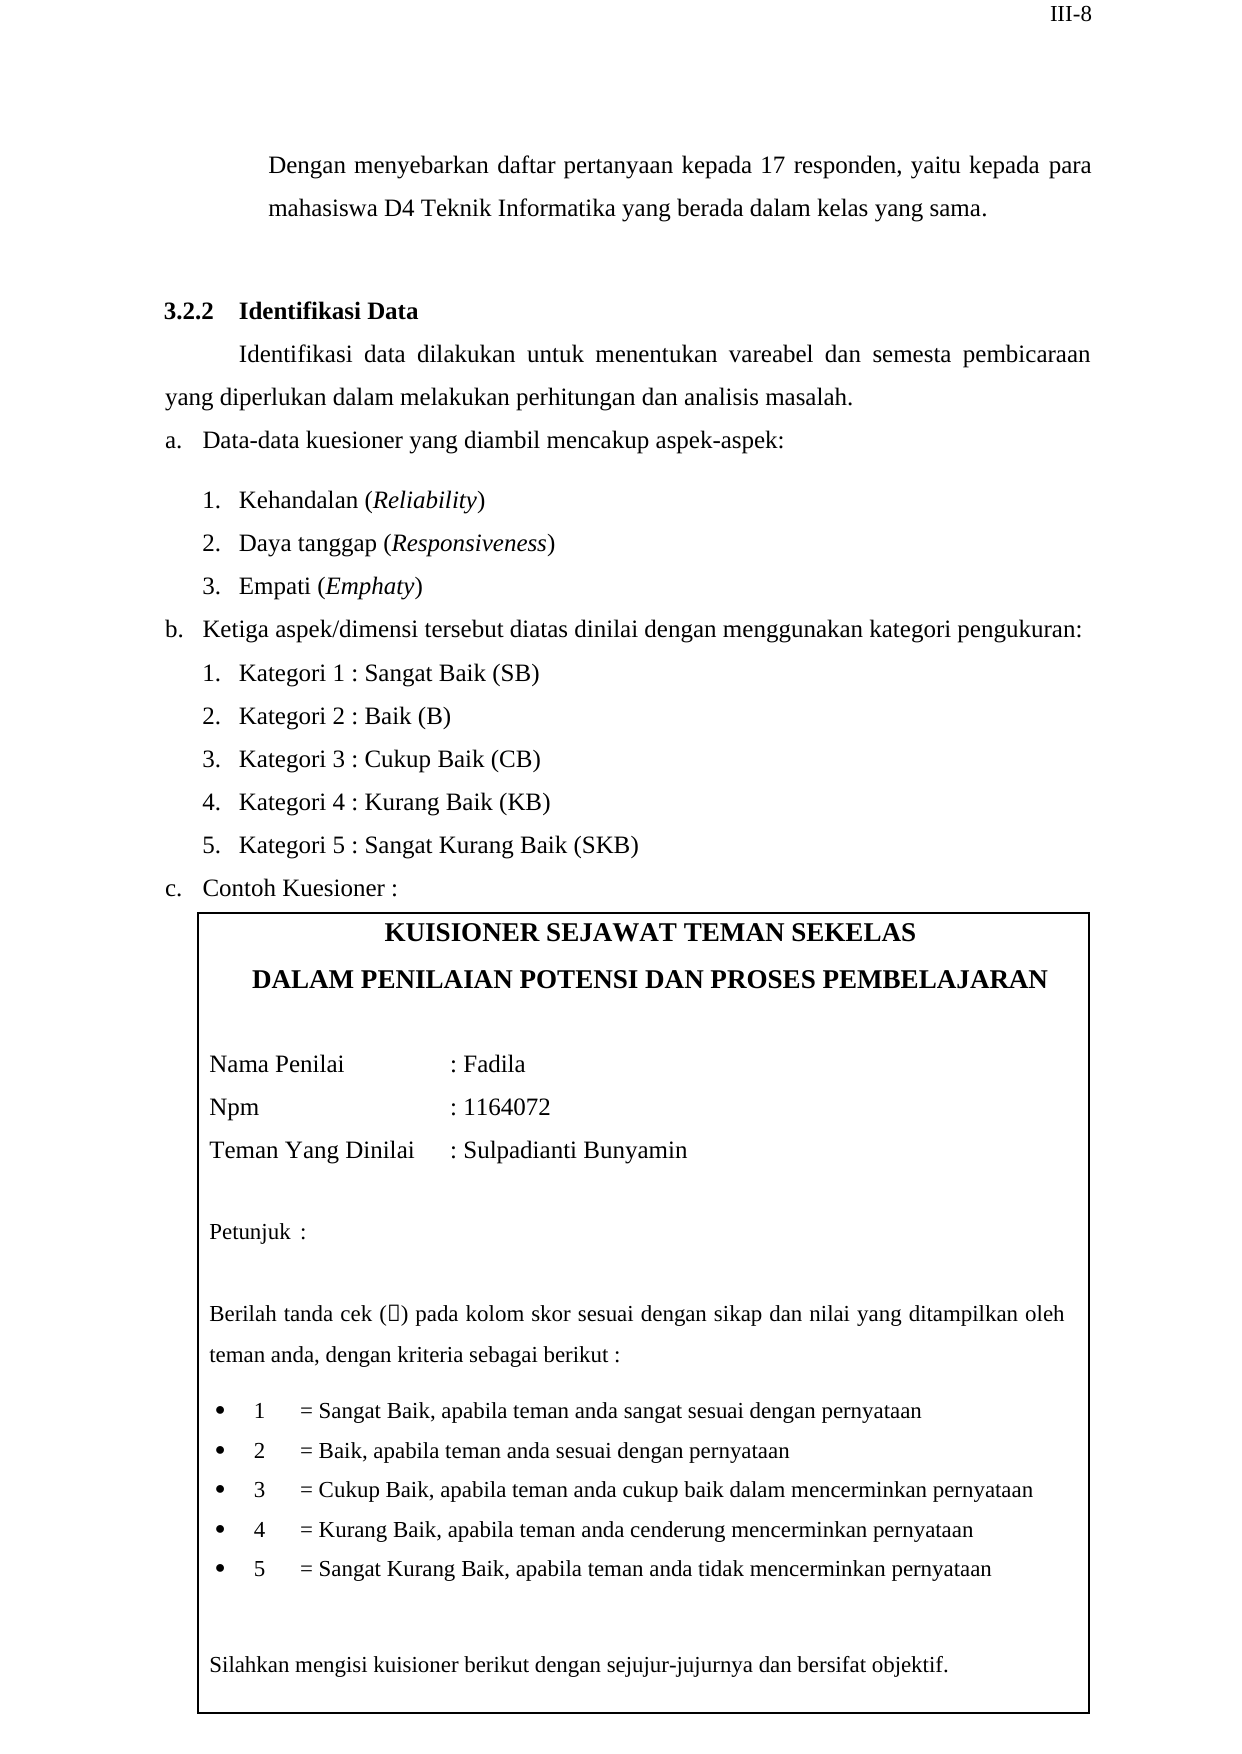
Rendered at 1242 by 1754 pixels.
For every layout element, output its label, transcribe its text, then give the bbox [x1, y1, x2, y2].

list Dengan menyebarkan daftar pertanyaan kepada 17 responden, yaitu kepada para mahasiswa D4 Teknik Informatika yang berada dalam kelas yang sama. [268, 150, 1092, 222]
list 3 = Cukup Baik, apabila teman anda cukup baik dalam mencerminkan pernyataan [216, 1477, 1088, 1503]
list 1 = Sangat Baik, apabila teman anda sangat sesuai dengan pernyataan [216, 1398, 1088, 1424]
text Nama Penilai : Fadila [209, 1049, 1088, 1078]
text Petunjuk : [209, 1218, 1088, 1244]
list Kategori 3 : Cukup Baik (CB) [202, 744, 1092, 773]
list Data-data kuesioner yang diambil mencakup aspek-aspek: [165, 425, 1092, 454]
text Npm : 1164072 [209, 1092, 1088, 1121]
list Daya tanggap (Responsiveness) [202, 528, 1092, 557]
list Identifikasi data dilakukan untuk menentukan vareabel dan semesta pembicaraan yang diperlukan dalam melakukan perhitungan dan analisis masalah. [165, 339, 1092, 411]
list 5 = Sangat Kurang Baik, apabila teman anda tidak mencerminkan pernyataan [216, 1556, 1088, 1582]
text KUISIONER SEJAWAT TEMAN SEKELAS [209, 916, 1088, 948]
list Kategori 2 : Baik (B) [202, 701, 1092, 729]
text Silahkan mengisi kuisioner berikut dengan sejujur-jujurnya dan bersifat objektif. [209, 1651, 1088, 1677]
text Teman Yang Dinilai : Sulpadianti Bunyamin [209, 1136, 1088, 1164]
list Kategori 4 : Kurang Baik (KB) [202, 787, 1092, 816]
list Kategori 5 : Sangat Kurang Baik (SKB) [202, 830, 1092, 859]
list 2 = Baik, apabila teman anda sesuai dengan pernyataan [216, 1437, 1088, 1463]
list Contoh Kuesioner : [165, 873, 1092, 902]
list Identifikasi Data [164, 296, 1092, 325]
list Ketiga aspek/dimensi tersebut diatas dinilai dengan menggunakan kategori pengukuran: [165, 614, 1092, 643]
list Kategori 1 : Sangat Baik (SB) [202, 658, 1092, 686]
list 4 = Kurang Baik, apabila teman anda cenderung mencerminkan pernyataan [216, 1516, 1088, 1542]
list Kehandalan (Reliability) [202, 485, 1092, 514]
text Berilah tanda cek () pada kolom skor sesuai dengan sikap dan nilai yang ditampilkan oleh teman anda, dengan kriteria sebagai berikut : [209, 1297, 1066, 1368]
text DALAM PENILAIAN POTENSI DAN PROSES PEMBELAJARAN [209, 963, 1088, 994]
list Empati (Emphaty) [202, 571, 1092, 600]
